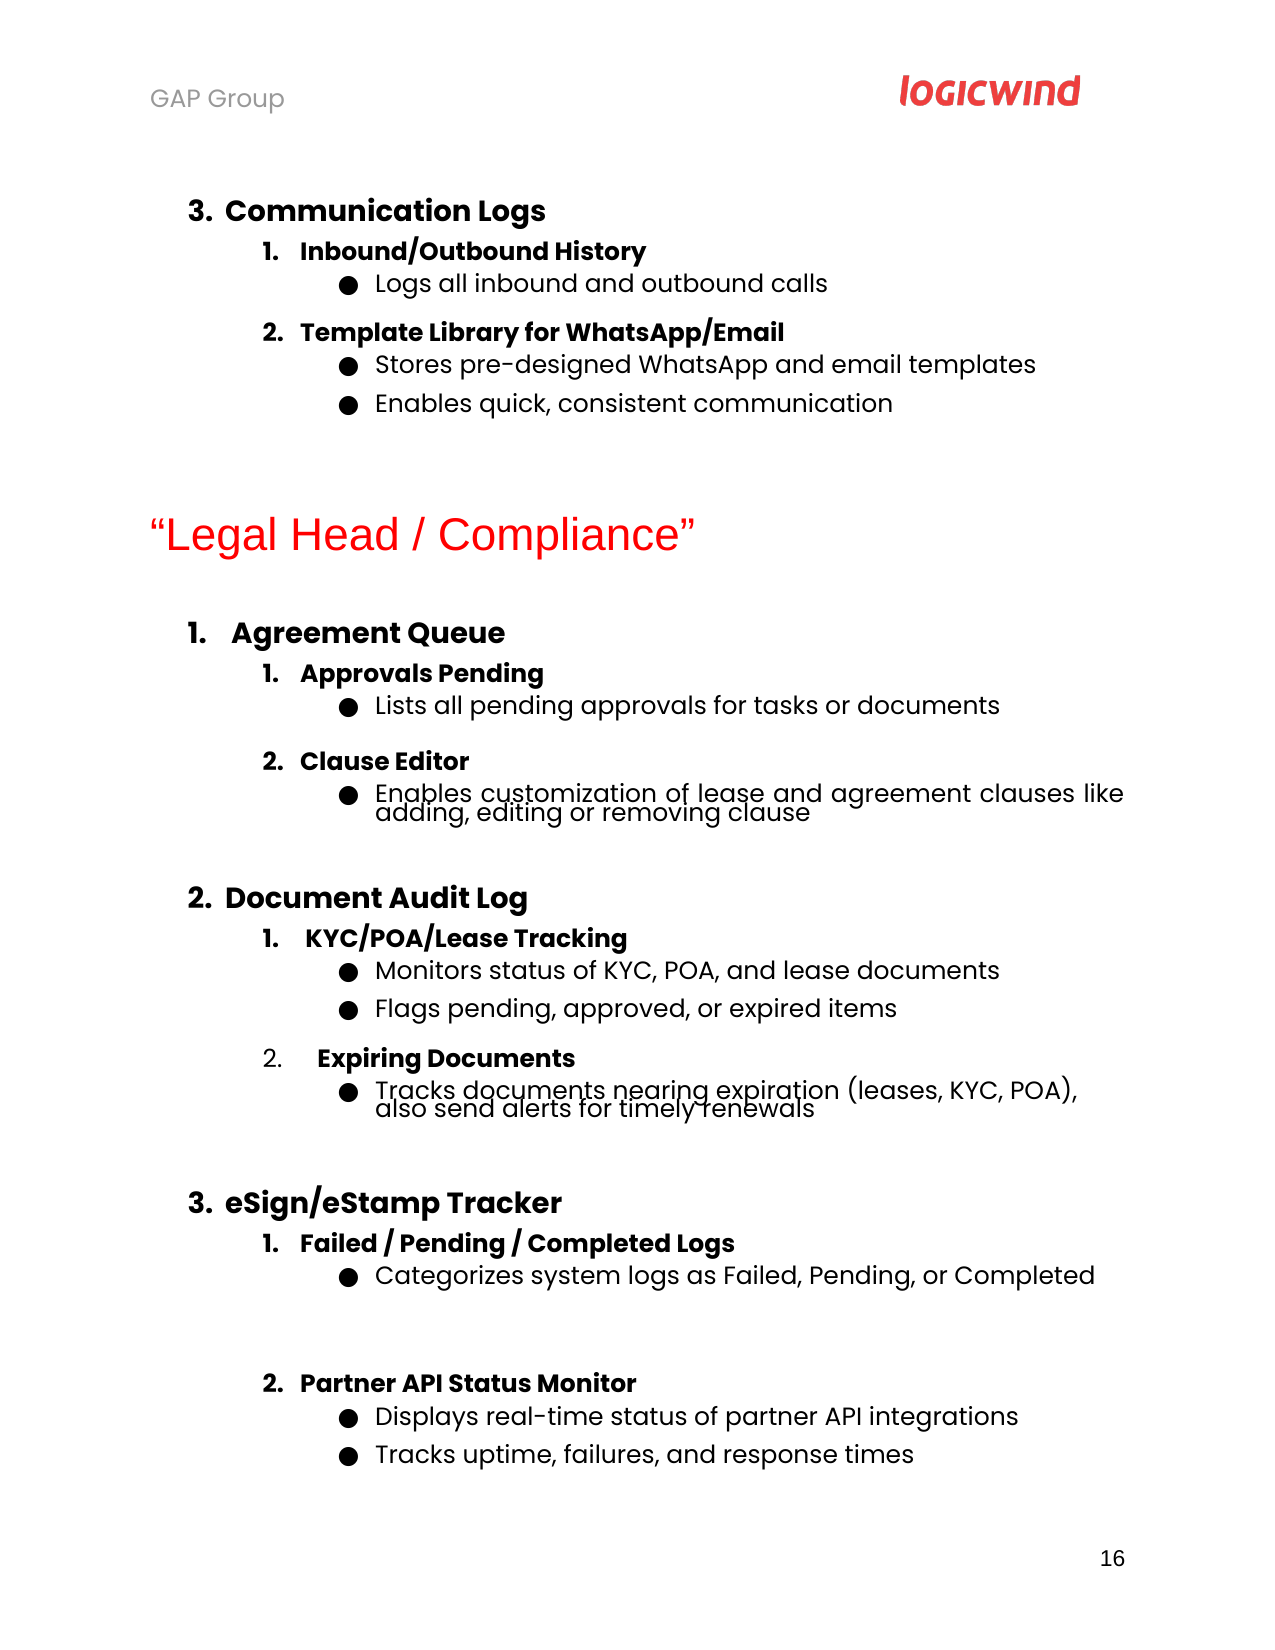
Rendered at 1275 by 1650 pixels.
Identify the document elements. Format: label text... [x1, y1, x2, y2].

list Tracks uptime, failures, and response times [337, 1446, 1125, 1468]
list KYC/POA/Lease Tracking [262, 918, 1125, 956]
list Partner API Status Monitor [262, 1364, 1125, 1402]
subtitle eSign/eStamp Tracker [187, 1180, 1125, 1223]
list Inbound/Outbound History [262, 231, 1125, 269]
text “Legal Head / Compliance” [150, 507, 1125, 560]
list Tracks documents nearing expiration (leases, KYC, POA), also send alerts for timely renewals [337, 1081, 1125, 1142]
list Monitors status of KYC, POA, and lease documents [337, 962, 1125, 1000]
picture [900, 75, 1080, 107]
subtitle Agreement Queue [187, 610, 1125, 653]
list Enables quick, consistent communication [337, 394, 1125, 432]
subtitle Communication Logs [187, 187, 1125, 231]
list Failed / Pending / Completed Logs [262, 1223, 1125, 1261]
list Flags pending, approved, or expired items [337, 1000, 1125, 1038]
list Enables customization of lease and agreement clauses like adding, editing or removing clause [337, 785, 1125, 830]
subtitle Document Audit Log [187, 875, 1125, 918]
list Clause Editor [262, 742, 1125, 779]
list Approvals Pending [262, 653, 1125, 691]
list Logs all inbound and outbound calls [337, 274, 1125, 313]
list Expiring Documents [262, 1038, 1125, 1076]
list Lists all pending approvals for tasks or documents [337, 697, 1125, 719]
list Categorizes system logs as Failed, Pending, or Completed [337, 1267, 1125, 1289]
list Displays real-time status of partner API integrations [337, 1407, 1125, 1446]
list Stores pre-designed WhatsApp and email templates [337, 356, 1125, 394]
list Template Library for WhatsApp/Email [262, 313, 1125, 350]
